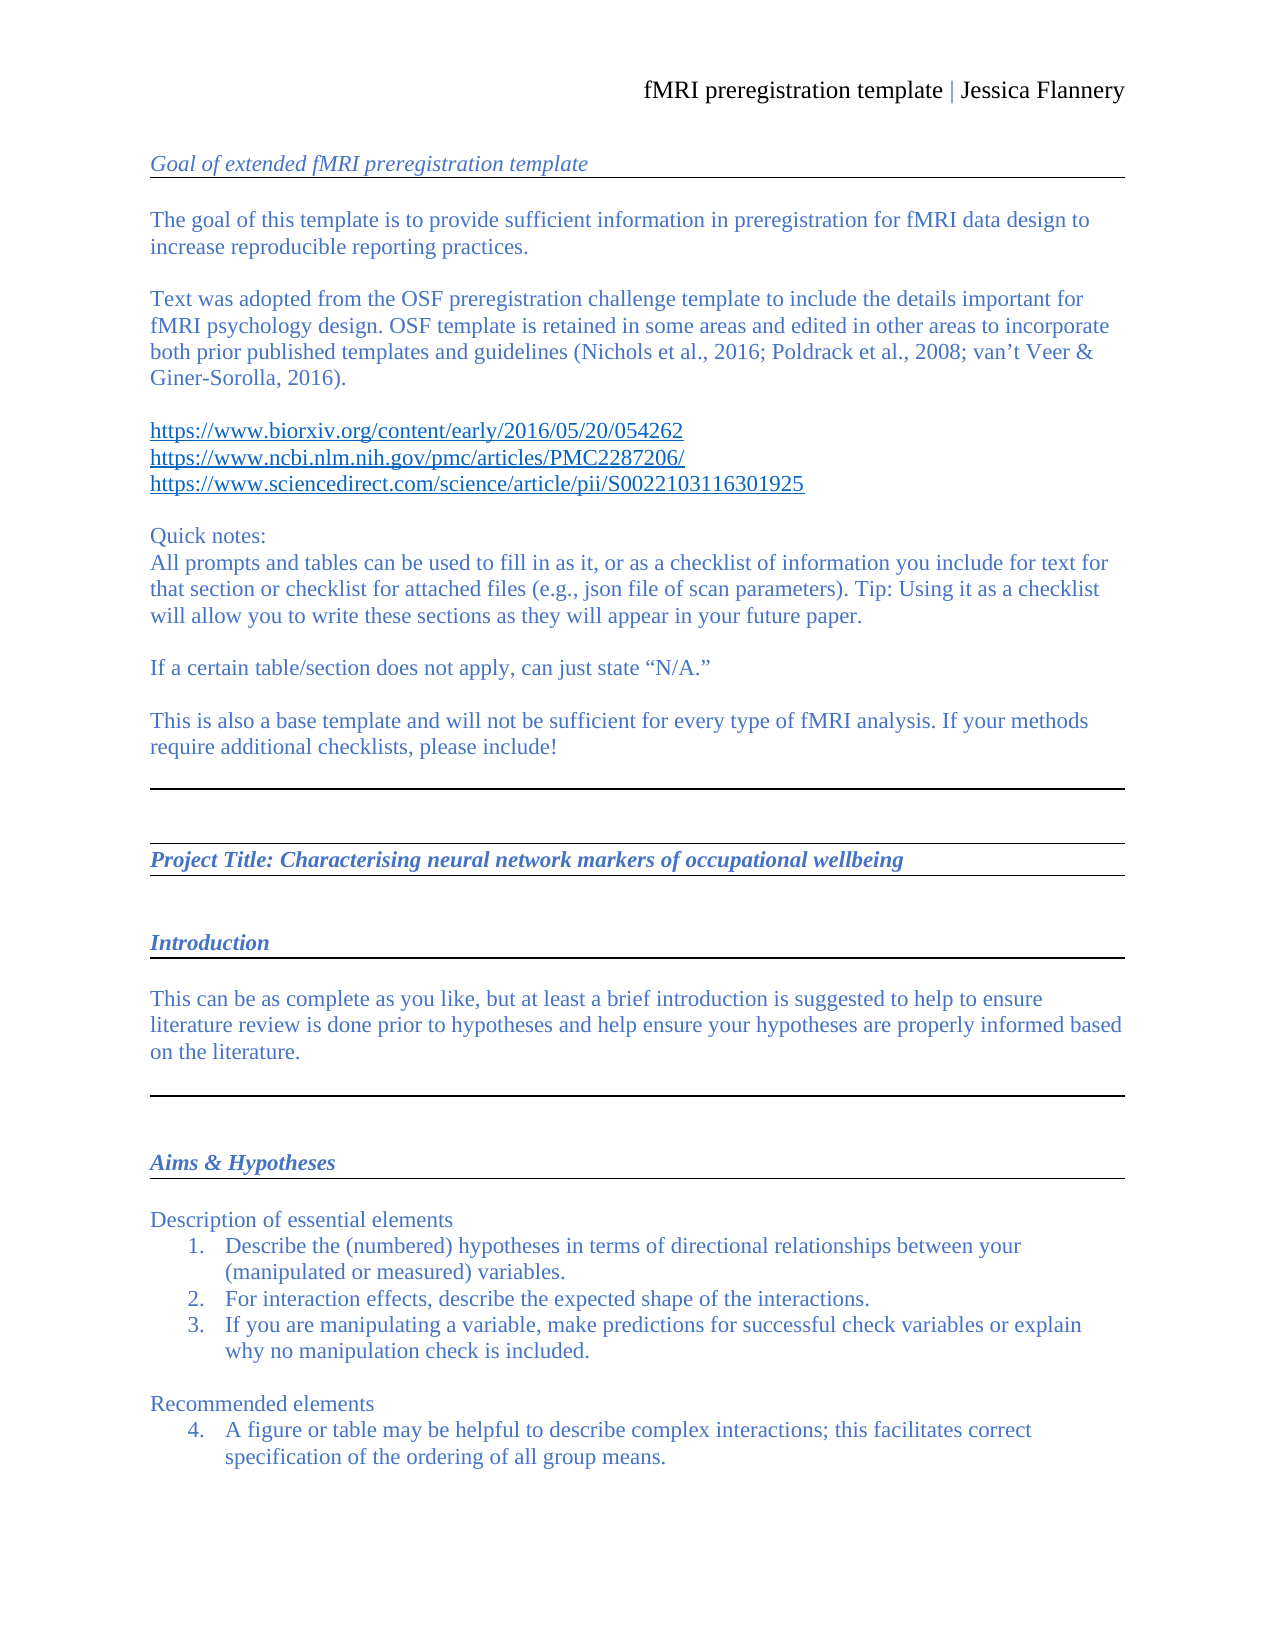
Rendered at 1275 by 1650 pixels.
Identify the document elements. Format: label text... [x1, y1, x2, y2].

text Project Title: Characterising neural network markers of occupational wellbeing [150, 844, 1125, 875]
text https://www.ncbi.nlm.nih.gov/pmc/articles/PMC2287206/ [150, 443, 1125, 470]
text The goal of this template is to provide sufficient information in preregistration for fMRI data design to increase reproducible reporting practices. [150, 206, 1125, 259]
text Aims & Hypotheses [150, 1149, 1125, 1178]
text Recommended elements [150, 1390, 1125, 1417]
text Description of essential elements [150, 1206, 1125, 1232]
text https://www.biorxiv.org/content/early/2016/05/20/054262 [150, 417, 1125, 443]
text Text was adopted from the OSF preregistration challenge template to include the details important for fMRI psychology design. OSF template is retained in some areas and edited in other areas to incorporate both prior published templates and guidelines (Nichols et al., 2016; Poldrack et al., 2008; van’t Veer & Giner-Sorolla, 2016). [150, 285, 1125, 391]
list A figure or table may be helpful to describe complex interactions; this facilitates correct specification of the ordering of all group means. [187, 1417, 1125, 1469]
text Goal of extended fMRI preregistration template [150, 150, 1125, 176]
text Introduction [150, 929, 1125, 957]
text All prompts and tables can be used to fill in as it, or as a checklist of information you include for text for that section or checklist for attached files (e.g., json file of scan parameters). Tip: Using it as a checklist will allow you to write these sections as they will appear in your future paper. [150, 549, 1125, 628]
text https://www.sciencedirect.com/science/article/pii/S0022103116301925 [150, 470, 1125, 496]
list For interaction effects, describe the expected shape of the interactions. [187, 1285, 1125, 1311]
list If you are manipulating a variable, make predictions for successful check variables or explain why no manipulation check is included. [187, 1311, 1125, 1364]
text This can be as complete as you like, but at least a brief introduction is suggested to help to ensure literature review is done prior to hypotheses and help ensure your hypotheses are properly informed based on the literature. [150, 985, 1125, 1064]
text If a certain table/section does not apply, can just state “N/A.” [150, 654, 1125, 681]
list Describe the (numbered) hypotheses in terms of directional relationships between your (manipulated or measured) variables. [187, 1232, 1125, 1285]
text Quick notes: [150, 523, 1125, 549]
text This is also a base template and will not be sufficient for every type of fMRI analysis. If your methods require additional checklists, please include! [150, 707, 1125, 760]
